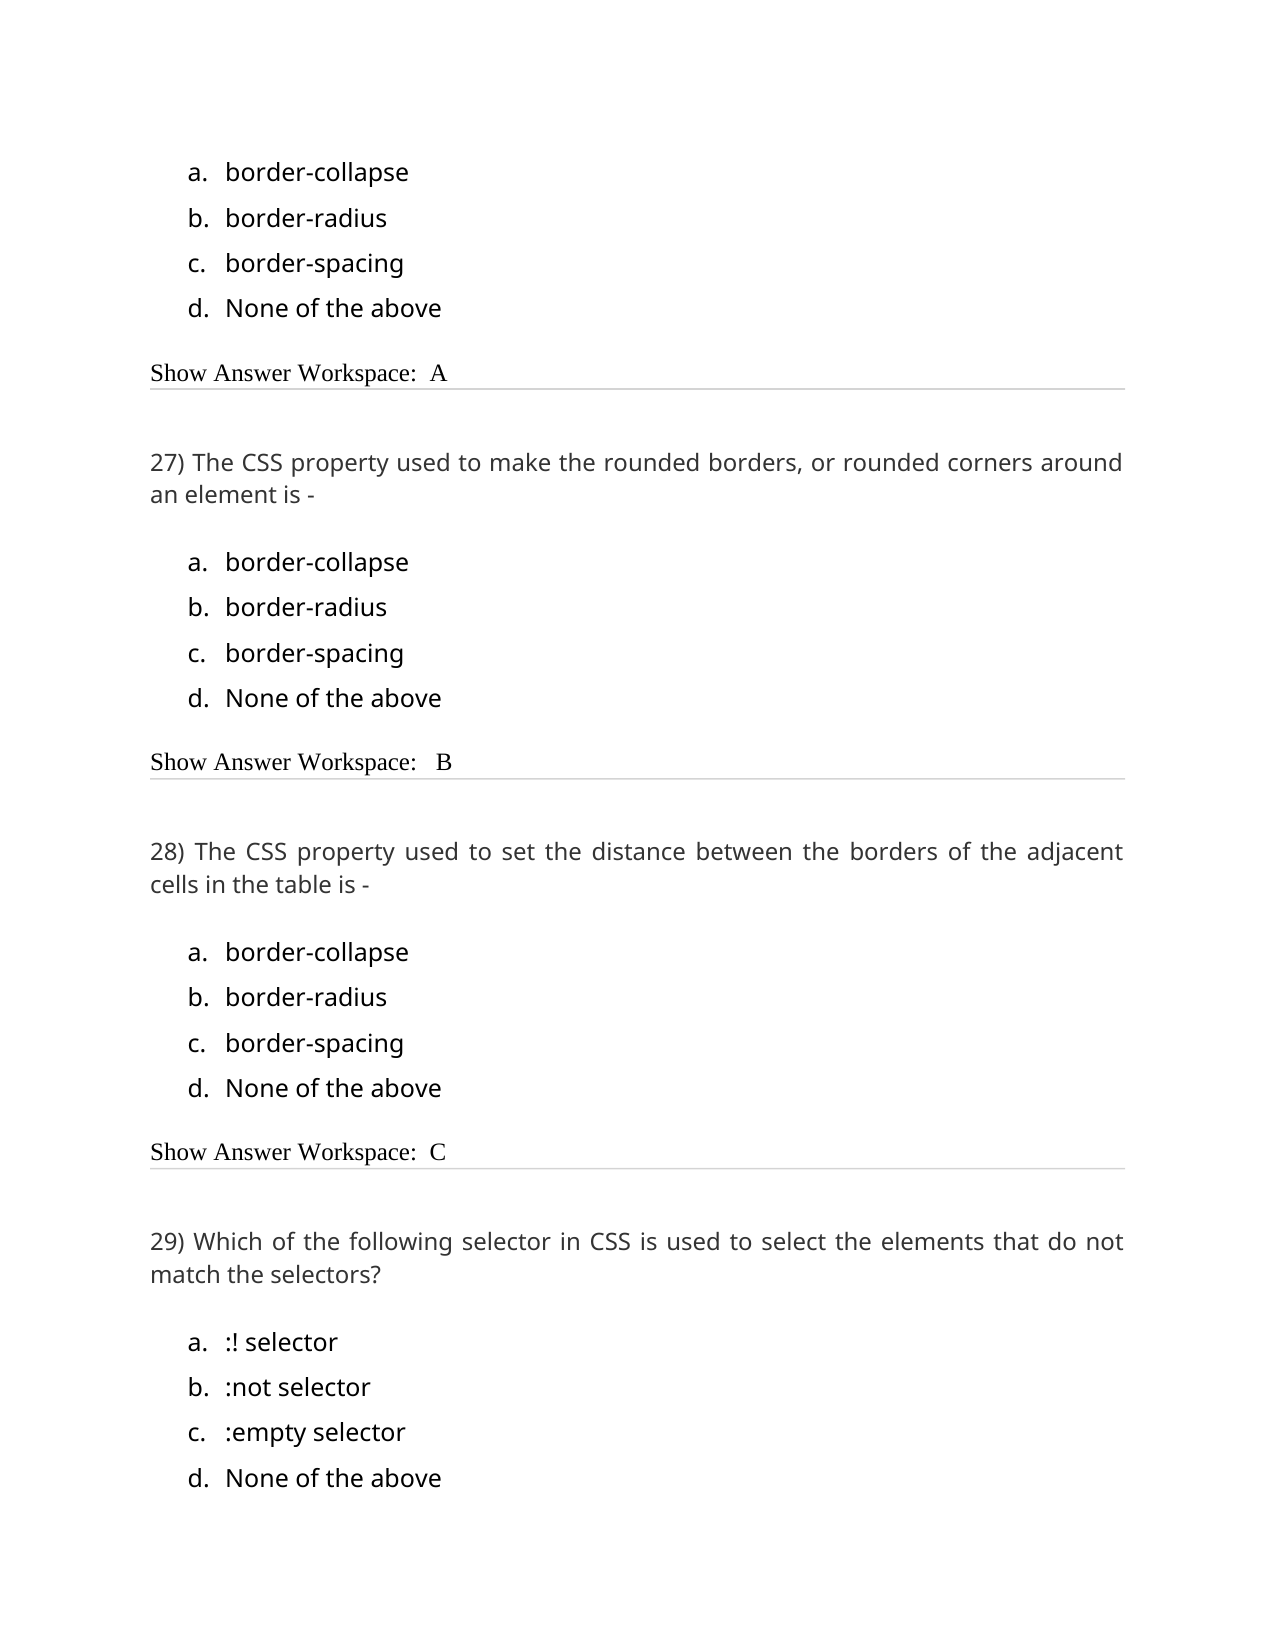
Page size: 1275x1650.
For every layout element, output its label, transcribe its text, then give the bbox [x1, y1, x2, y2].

text Show Answer Workspace: B [150, 744, 291, 778]
list None of the above [187, 1066, 1125, 1104]
text Show Answer Workspace: C [297, 1134, 1125, 1167]
list border-radius [187, 195, 1125, 234]
text Show Answer Workspace: C [150, 1134, 291, 1167]
text Show Answer Workspace: A [150, 354, 291, 388]
list None of the above [187, 676, 1125, 715]
text 28) The CSS property used to set the distance between the borders of the adjacent cells in the table is - [150, 835, 1125, 900]
list border-collapse [187, 150, 1125, 189]
text Show Answer Workspace: A [297, 354, 1125, 388]
text Show Answer Workspace: B [297, 744, 1125, 778]
list :empty selector [187, 1410, 1125, 1449]
list :! selector [187, 1319, 1125, 1358]
list border-spacing [187, 1020, 1125, 1059]
list border-spacing [187, 241, 1125, 280]
list :not selector [187, 1365, 1125, 1404]
list border-collapse [187, 929, 1125, 969]
list border-radius [187, 975, 1125, 1014]
list border-collapse [187, 540, 1125, 579]
text 29) Which of the following selector in CSS is used to select the elements that do not match the selectors? [150, 1225, 1125, 1290]
list border-spacing [187, 630, 1125, 669]
list None of the above [187, 1455, 1125, 1494]
text 27) The CSS property used to make the rounded borders, or rounded corners around an element is - [150, 445, 1125, 511]
list border-radius [187, 585, 1125, 624]
list None of the above [187, 286, 1125, 325]
